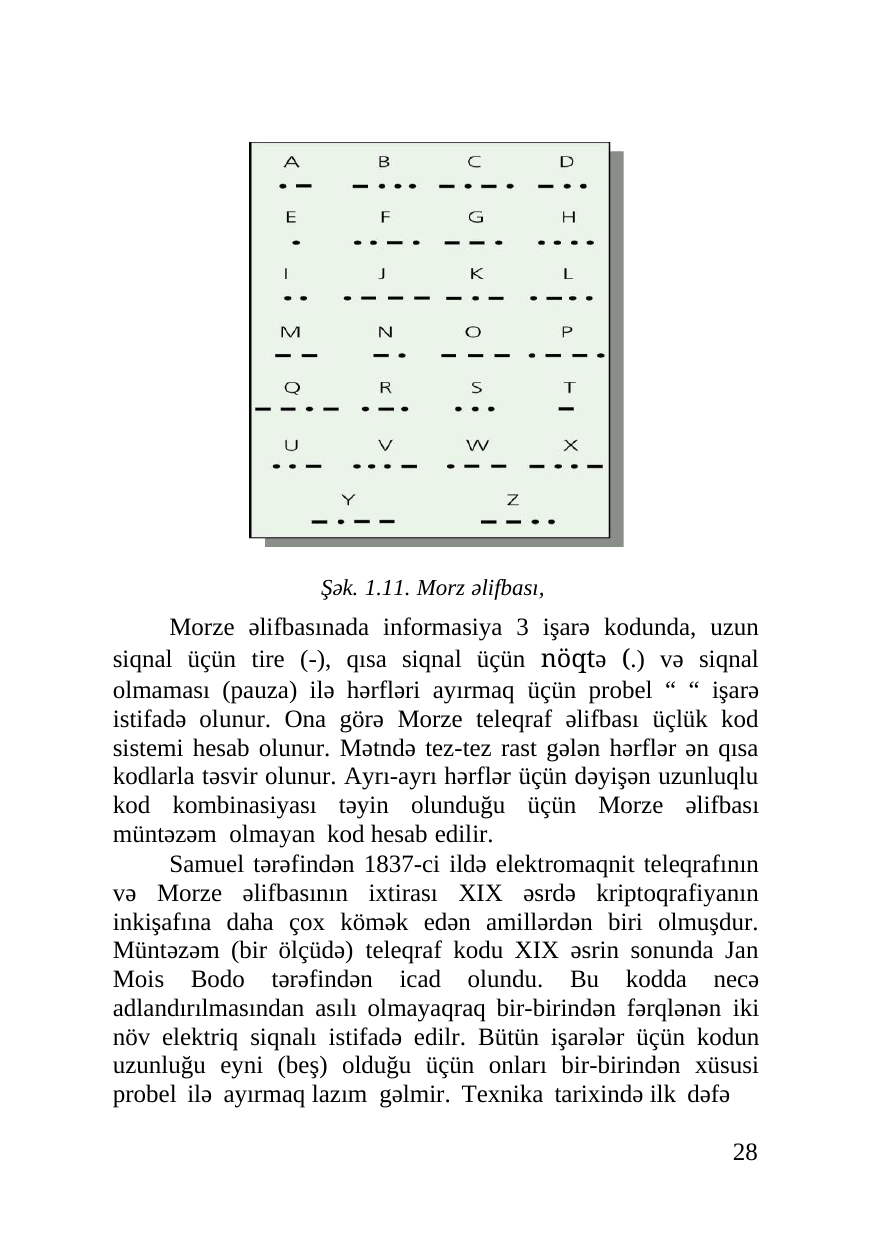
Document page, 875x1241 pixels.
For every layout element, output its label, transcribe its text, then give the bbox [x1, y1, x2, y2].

text Morze əlifbasınada informasiya 3 işarə kodunda, uzun siqnal üçün tire (-), qısa siqnal üçün nöqtə (.) və siqnal olmaması (pauza) ilə hərfləri ayırmaq üçün probel “ “ işarə istifadə olunur. Ona görə Morze teleqraf əlifbası üçlük kod sistemi hesab olunur. Mətndə tez-tez rast gələn hərflər ən qısa kodlarla təsvir olunur. Ayrı-ayrı hərflər üçün dəyişən uzunluqlu kod kombinasiyası təyin olunduğu üçün Morze əlifbası müntəzəm olmayan kod hesab edilir. [113, 612, 759, 848]
text Samuel tərəfindən 1837-ci ildə elektromaqnit teleqrafının və Morze əlifbasının ixtirası XIX əsrdə kriptoqrafiyanın inkişafına daha çox kömək edən amillərdən biri olmuşdur. Müntəzəm (bir ölçüdə) teleqraf kodu XIX əsrin sonunda Jan Mois Bodo tərəfindən icad olundu. Bu kodda necə adlandırılmasından asılı olmayaqraq bir-birindən fərqlənən iki növ elektriq siqnalı istifadə edilr. Bütün işarələr üçün kodun uzunluğu eyni (beş) olduğu üçün onları bir-birindən xüsusi probel ilə ayırmaq lazım gəlmir. Texnika tarixində ilk dəfə [113, 849, 759, 1108]
text Şək. 1.11. Morz əlifbası, [321, 574, 776, 600]
picture [249, 142, 624, 547]
